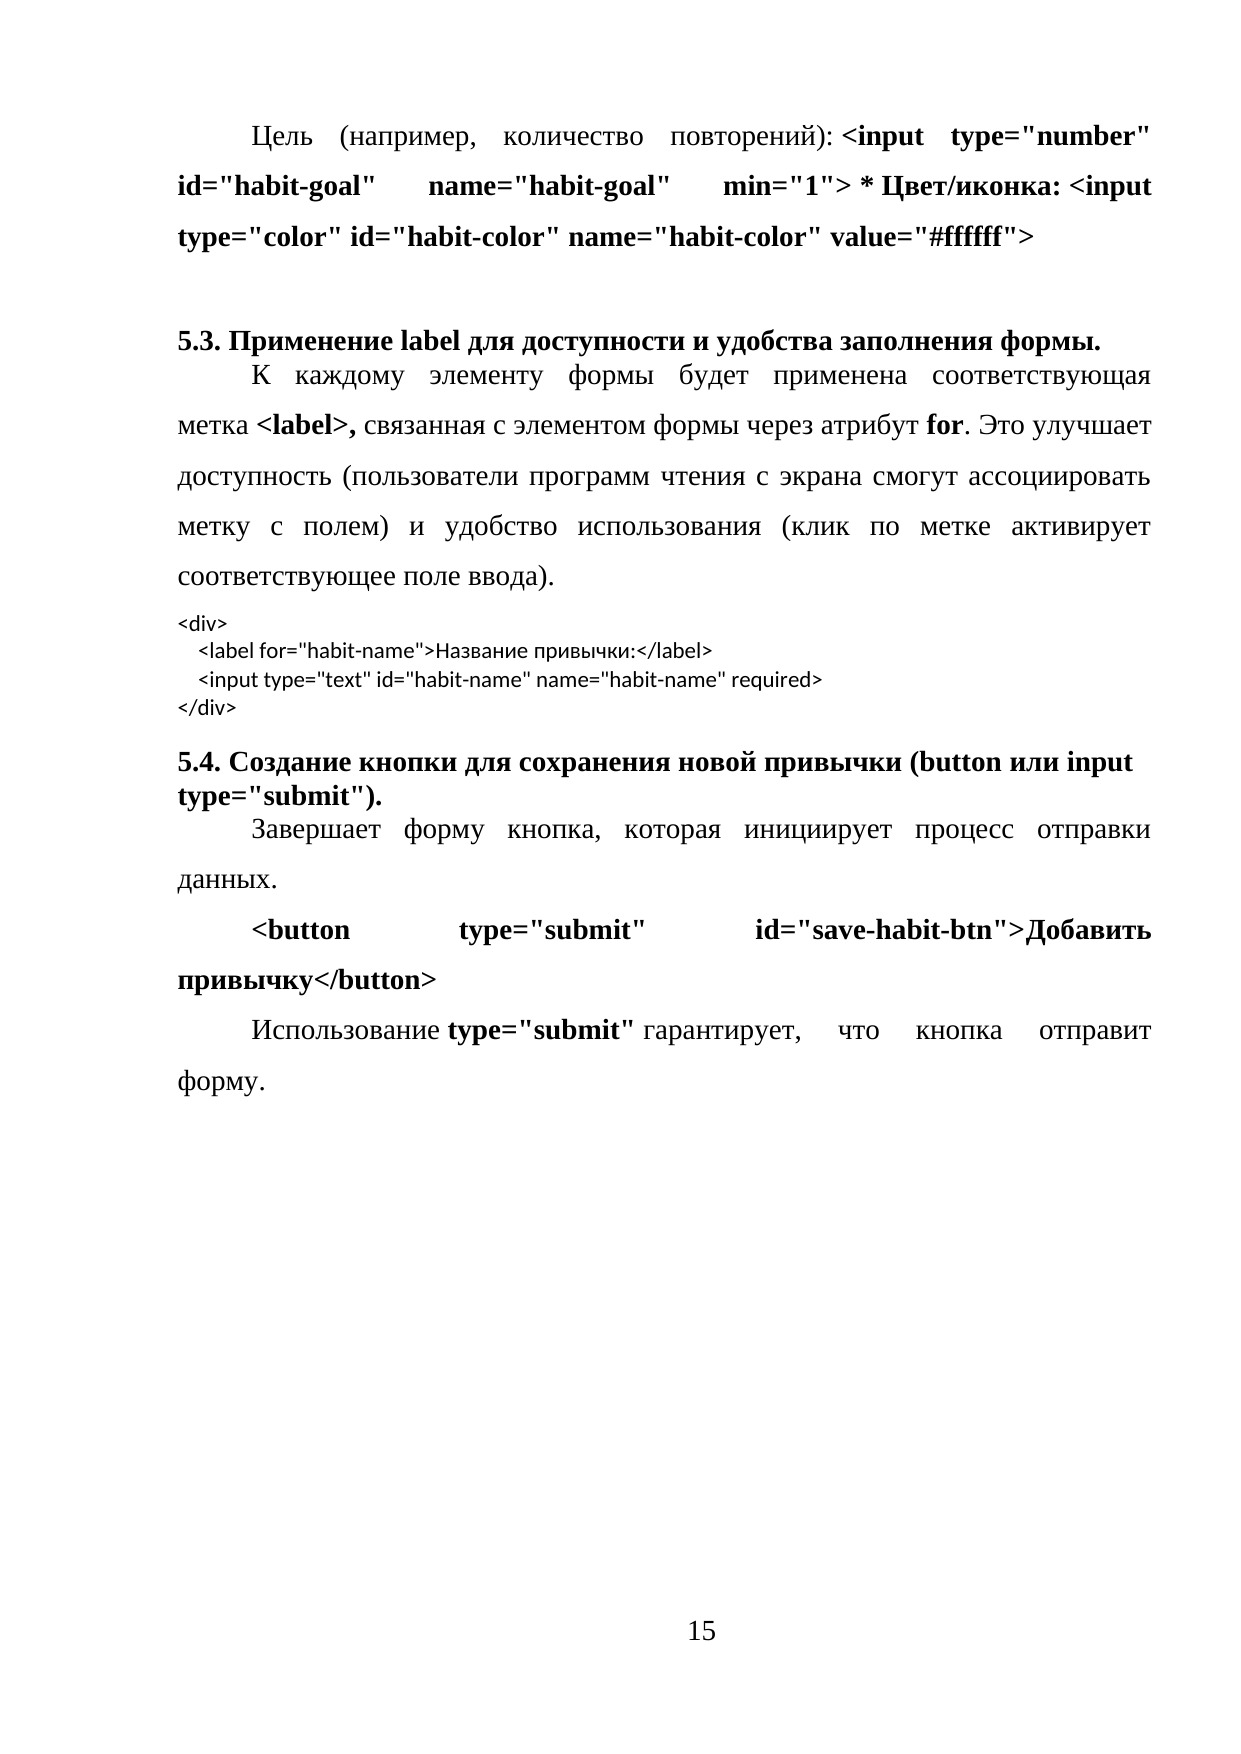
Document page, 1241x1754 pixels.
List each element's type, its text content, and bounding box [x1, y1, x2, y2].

text Использование type="submit" гарантирует, что кнопка отправит форму. [177, 1012, 1152, 1096]
text <button type="submit" id="save-habit-btn">Добавить привычку</button> [177, 912, 1152, 996]
subtitle 5.3. Применение label для доступности и удобства заполнения формы. [177, 323, 1152, 357]
subtitle 5.4. Создание кнопки для сохранения новой привычки (button или input type="submit"). [177, 744, 1152, 811]
text Цель (например, количество повторений): <input type="number" id="habit-goal" name="habit-goal" min="1"> * Цвет/иконка: <input type="color" id="habit-color" name="habit-color" value="#ffffff"> [177, 118, 1152, 252]
text К каждому элементу формы будет применена соответствующая метка <label>, связанная с элементом формы через атрибут for. Это улучшает доступность (пользователи программ чтения с экрана смогут ассоциировать метку с полем) и удобство использования (клик по метке активирует соответствующее поле ввода). [177, 357, 1152, 592]
text </div> [177, 693, 1152, 721]
text <label for="habit-name">Название привычки:</label> [177, 637, 1152, 665]
text <div> [177, 609, 1152, 637]
text <input type="text" id="habit-name" name="habit-name" required> [177, 665, 1152, 693]
text Завершает форму кнопка, которая инициирует процесс отправки данных. [177, 811, 1152, 895]
